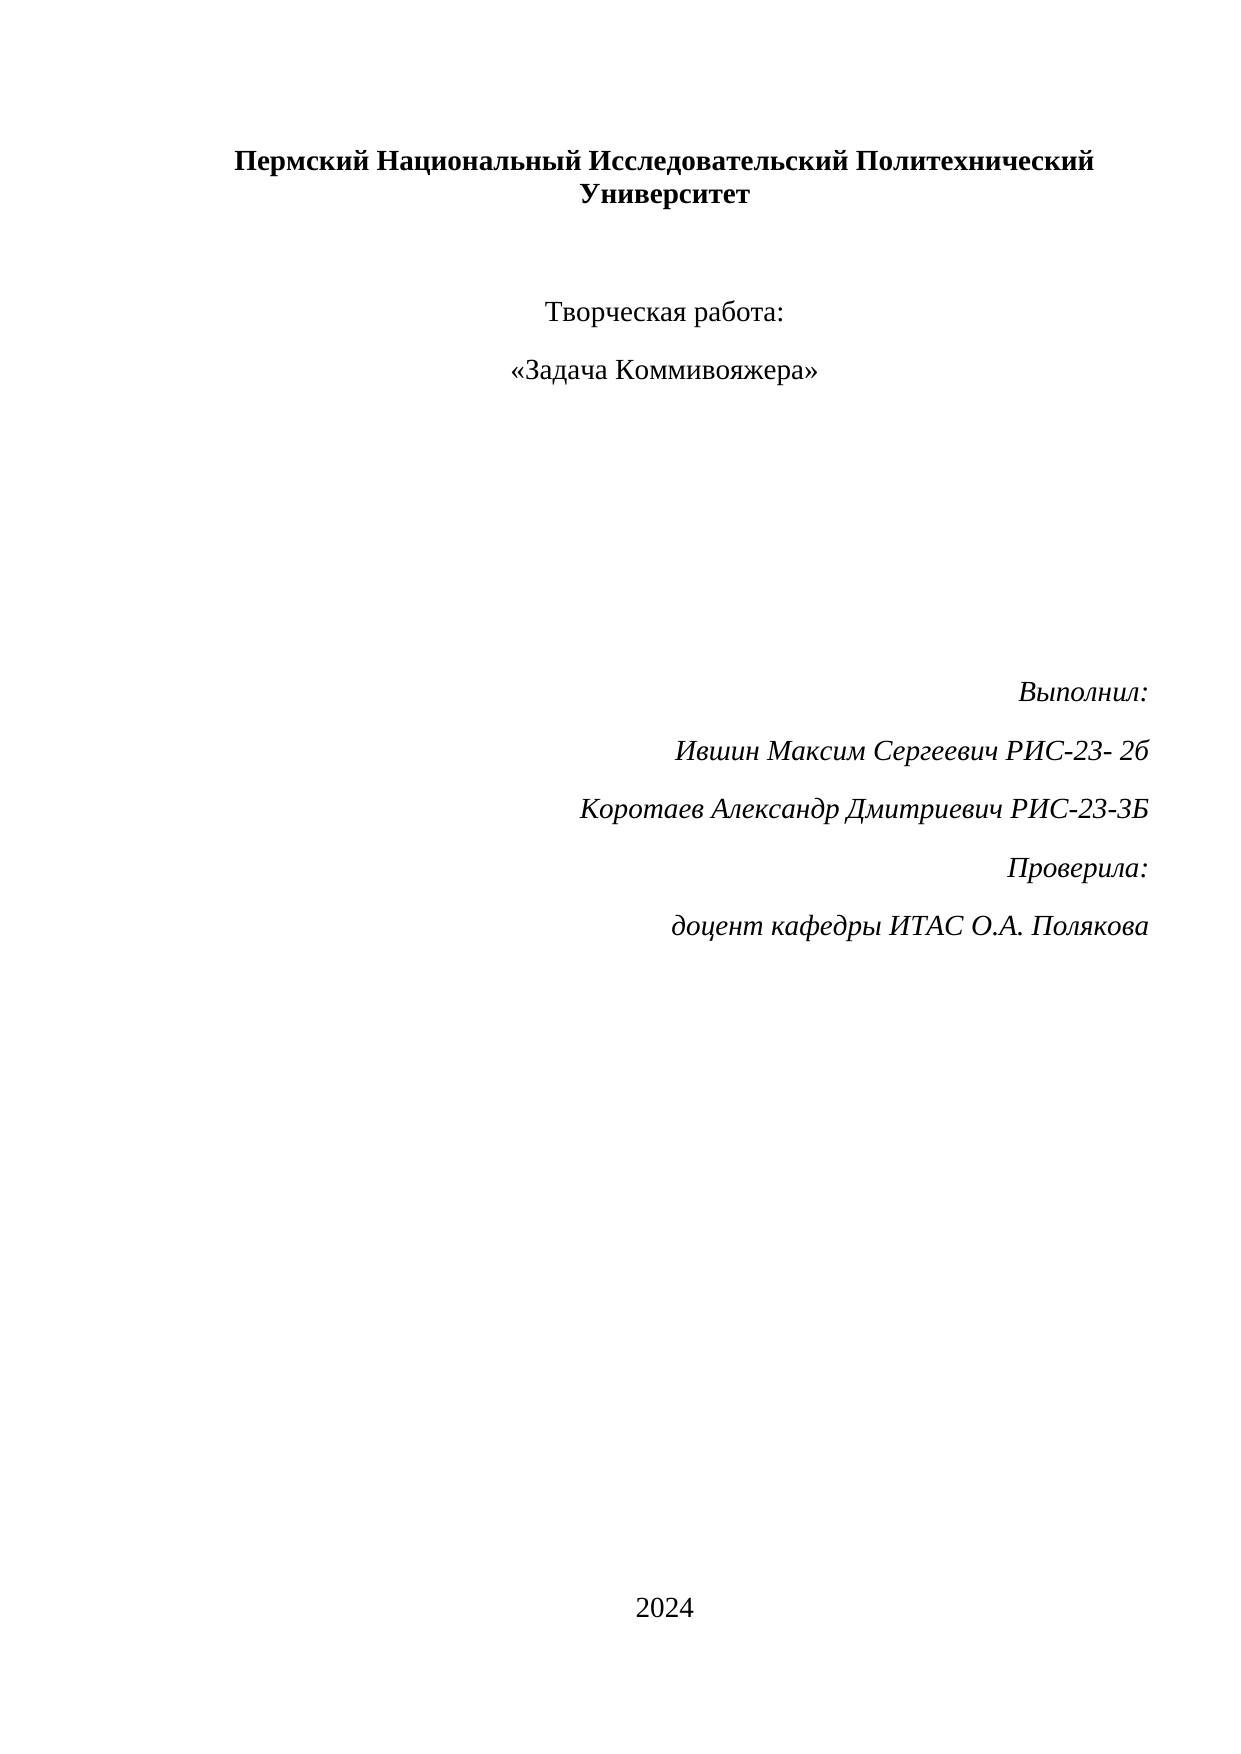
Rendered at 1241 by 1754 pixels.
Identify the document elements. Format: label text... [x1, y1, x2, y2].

text Пермский Национальный Исследовательский Политехнический Университет [177, 143, 1152, 210]
text Ившин Максим Сергеевич РИС-23- 2б [177, 733, 1152, 766]
text «Задача Коммивояжера» [177, 352, 1152, 386]
text Коротаев Александр Дмитриевич РИС-23-3Б [177, 791, 1152, 825]
text 2024 [177, 1590, 1152, 1624]
text Творческая работа: [177, 294, 1152, 327]
text Проверила: [177, 850, 1152, 883]
text доцент кафедры ИТАС О.А. Полякова [177, 908, 1152, 942]
text Выполнил: [177, 674, 1152, 708]
